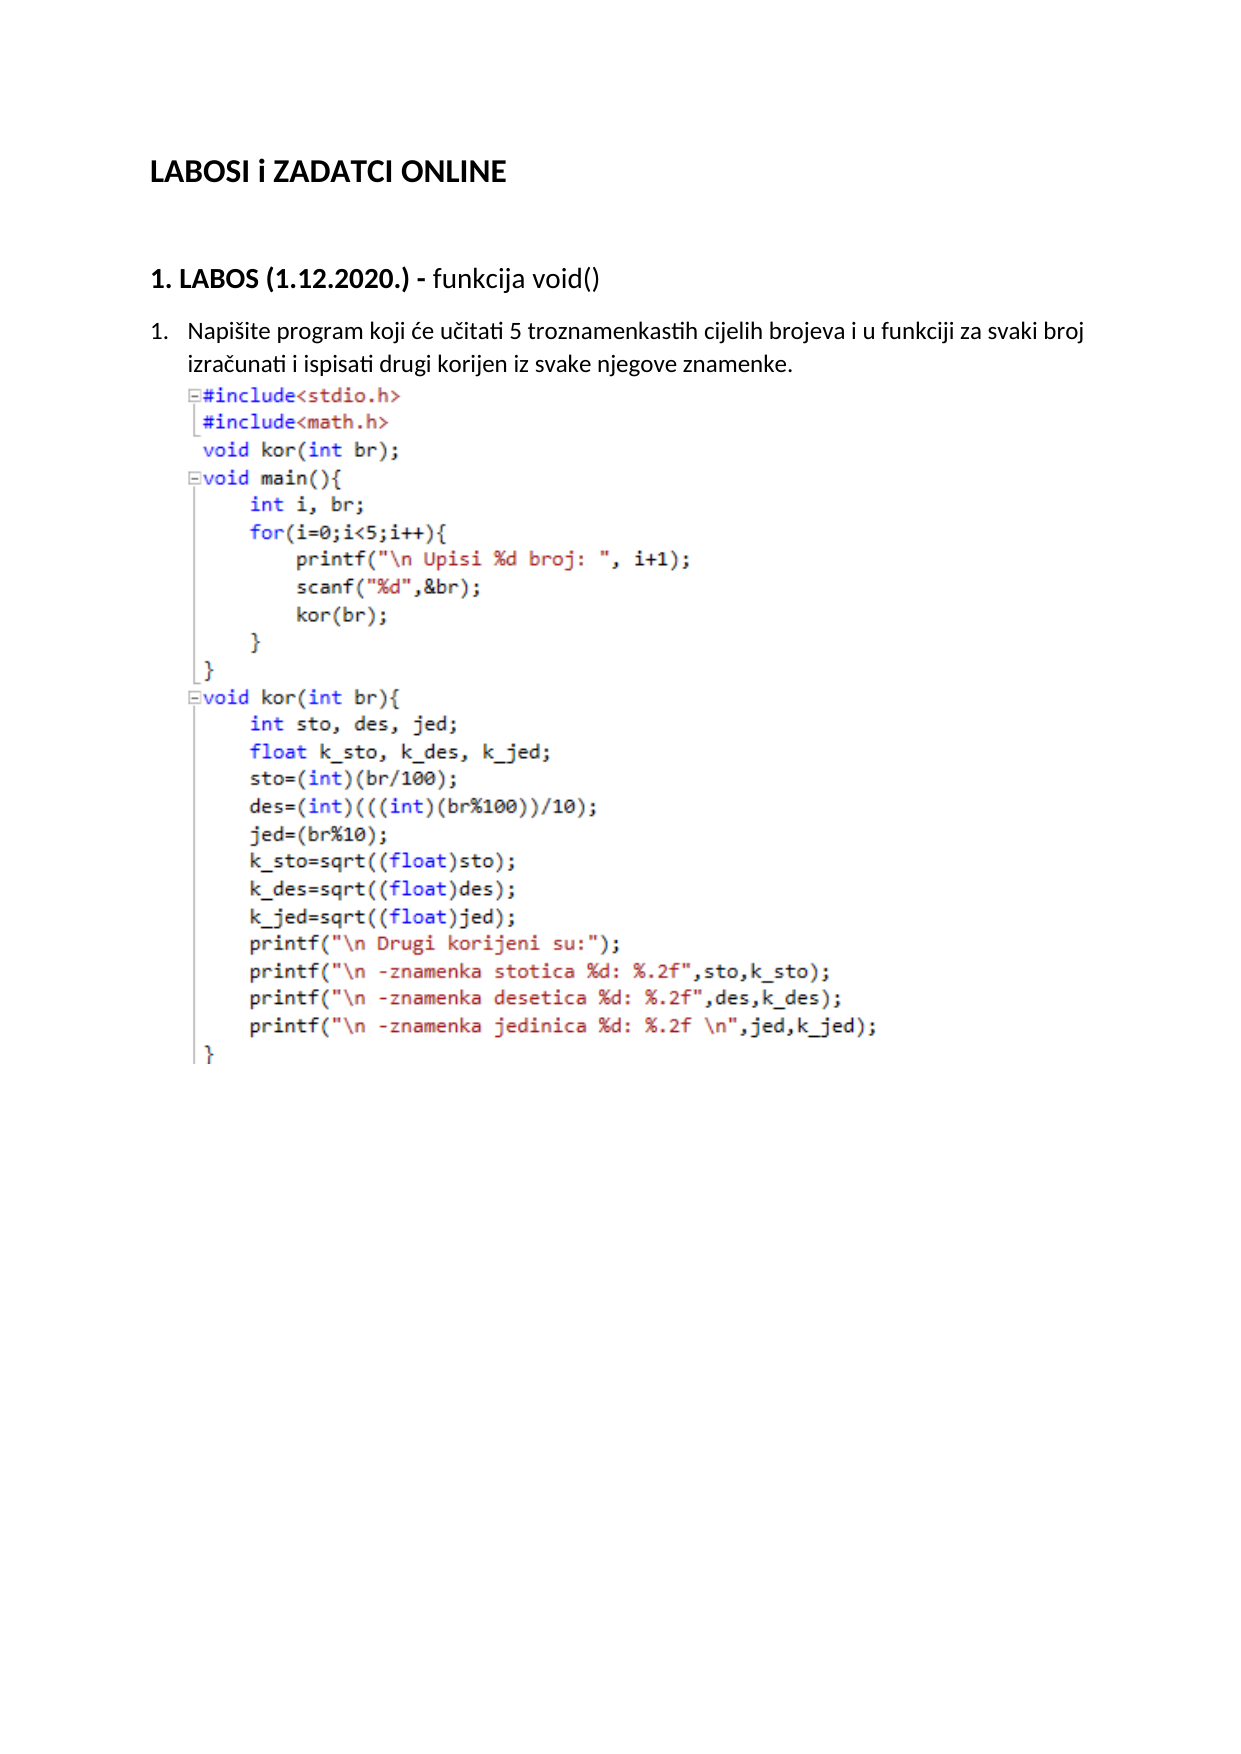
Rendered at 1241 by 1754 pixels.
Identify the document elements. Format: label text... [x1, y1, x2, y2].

text 1. LABOS (1.12.2020.) - funkcija void() [150, 260, 1090, 296]
text LABOSI i ZADATCI ONLINE [150, 150, 1090, 191]
picture [187, 381, 885, 1064]
list Napišite program koji će učitati 5 troznamenkastih cijelih brojeva i u funkciji za svaki broj izračunati i ispisati drugi korijen iz svake njegove znamenke. [150, 315, 1090, 379]
